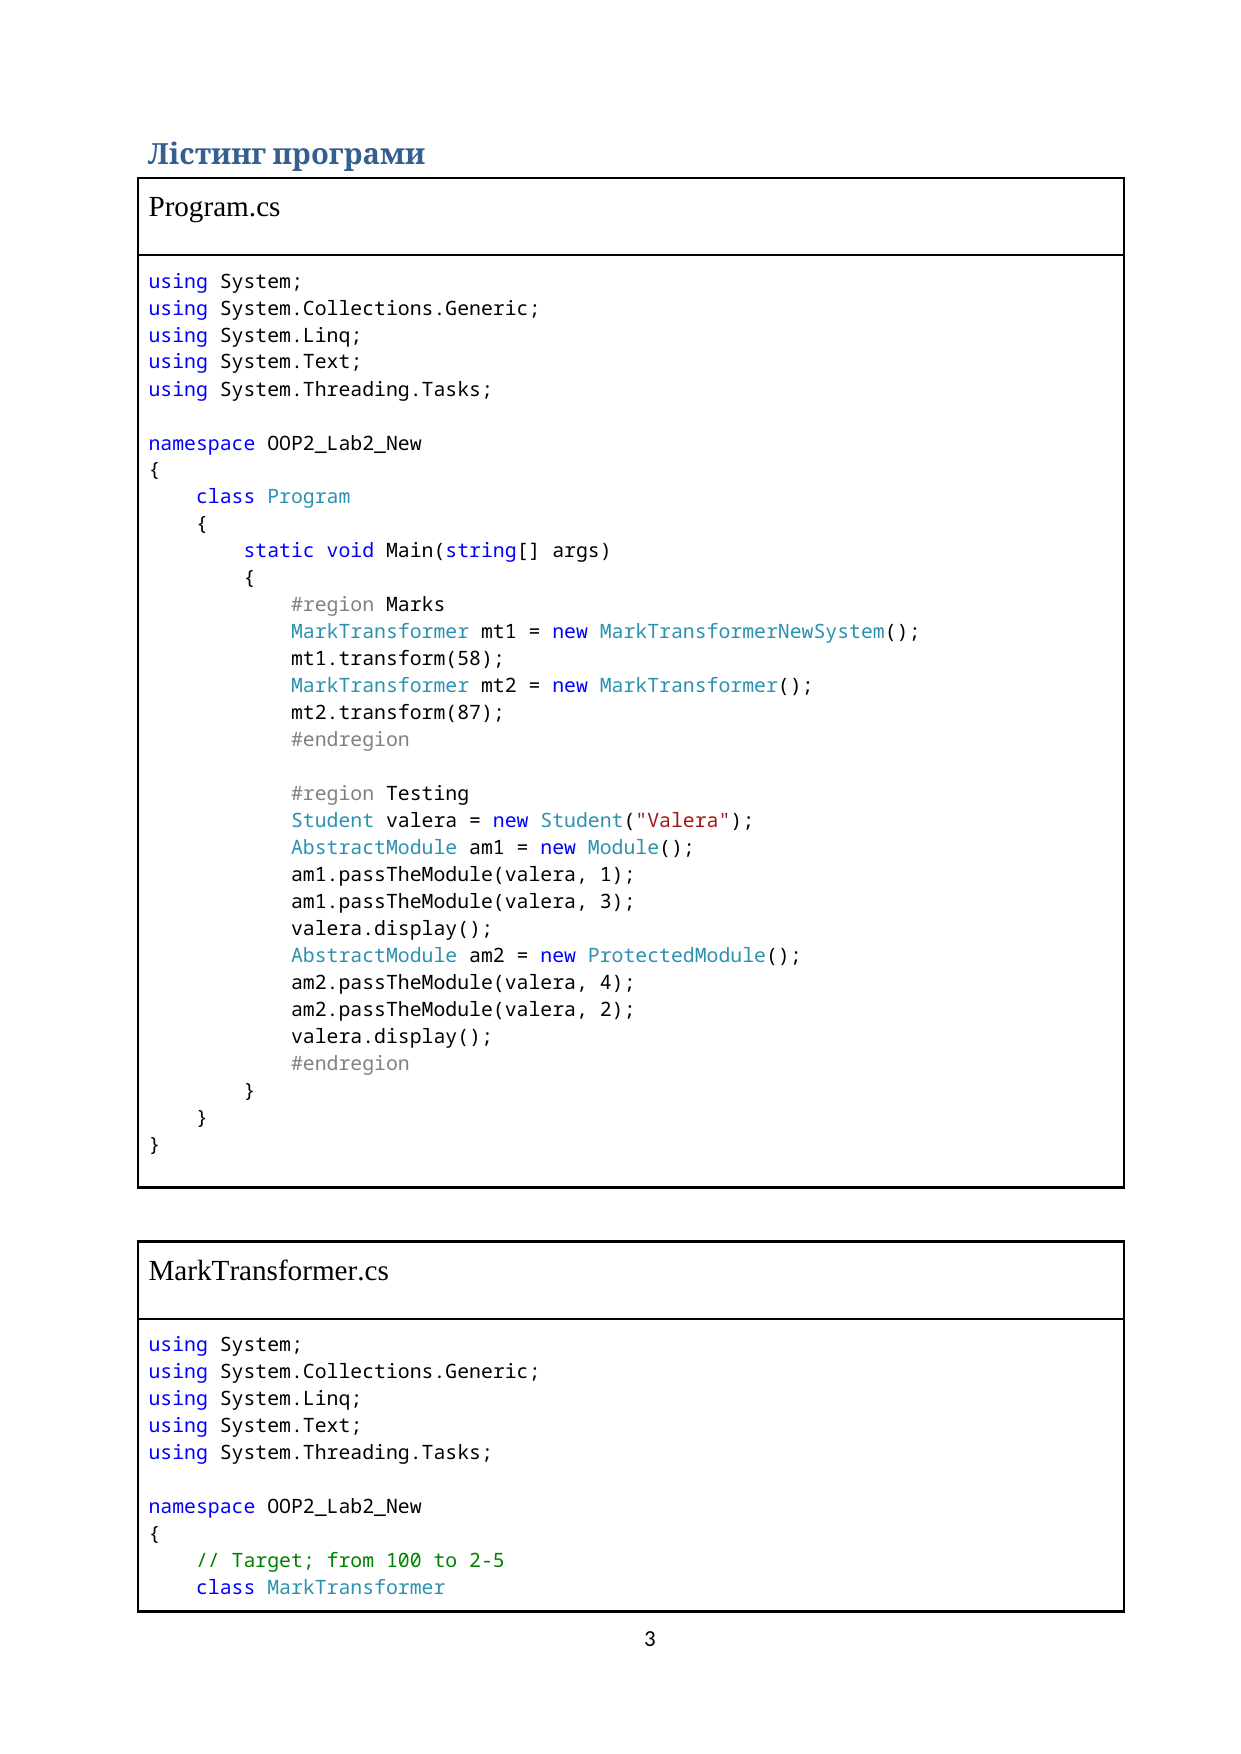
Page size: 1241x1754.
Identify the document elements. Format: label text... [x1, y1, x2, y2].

table_header Program.cs [139, 179, 1123, 254]
subtitle Лістинг програми [148, 138, 1152, 172]
table_cell using System; using System.Collections.Generic; using System.Linq; using System.Text; using System.Threading.Tasks; namespace OOP2_Lab2_New { class Program { static void Main(string[] args) { #region Marks MarkTransformer mt1 = new MarkTransformerNewSystem(); mt1.transform(58); MarkTransformer mt2 = new MarkTransformer(); mt2.transform(87); #endregion #region Testing Student valera = new Student("Valera"); AbstractModule am1 = new Module(); am1.passTheModule(valera, 1); am1.passTheModule(valera, 3); valera.display(); AbstractModule am2 = new ProtectedModule(); am2.passTheModule(valera, 4); am2.passTheModule(valera, 2); valera.display(); #endregion } } } [139, 256, 1123, 1186]
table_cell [139, 1320, 1123, 1610]
table_header MarkTransformer.cs [139, 1243, 1123, 1318]
